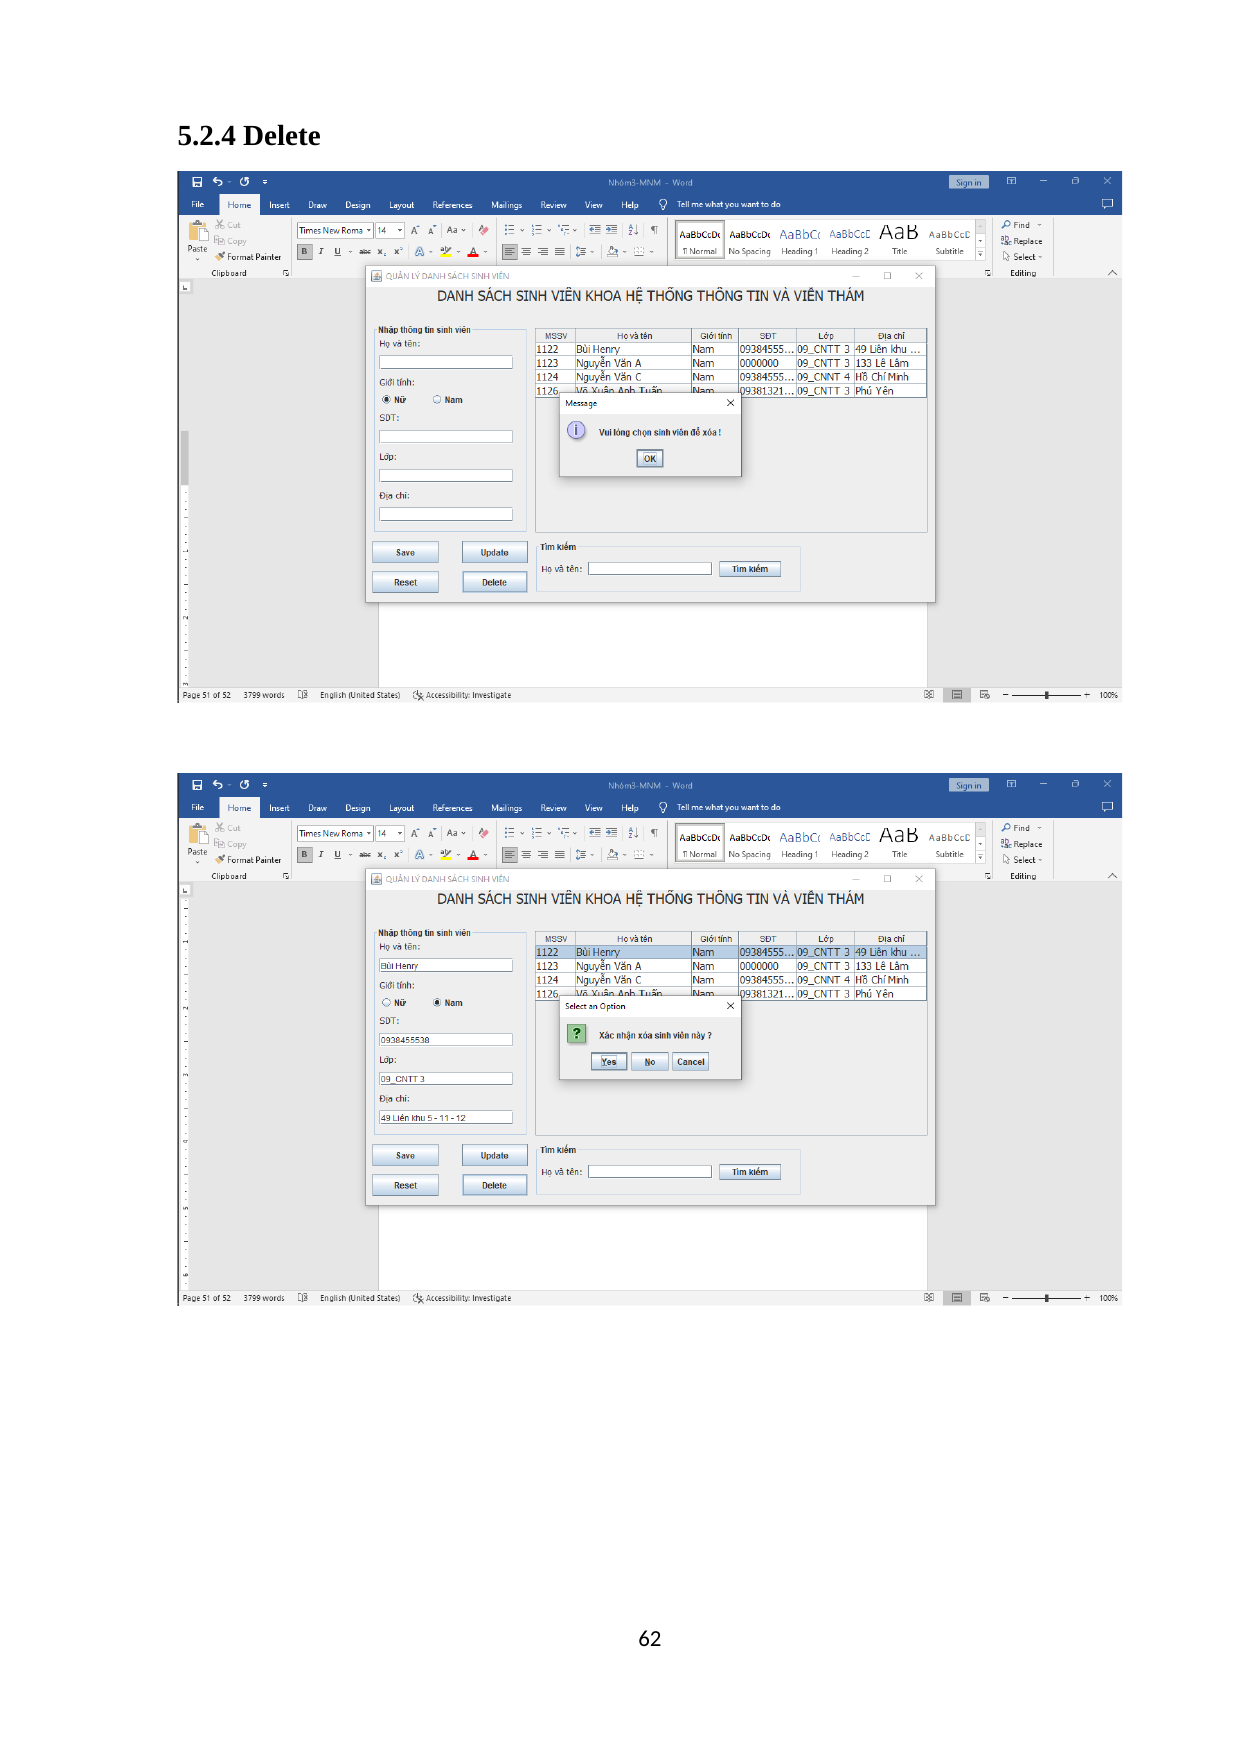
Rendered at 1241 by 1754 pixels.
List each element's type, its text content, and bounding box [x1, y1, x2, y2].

text 5.2.4 Delete [177, 118, 1122, 152]
picture [177, 773, 1123, 1306]
picture [177, 171, 1123, 703]
